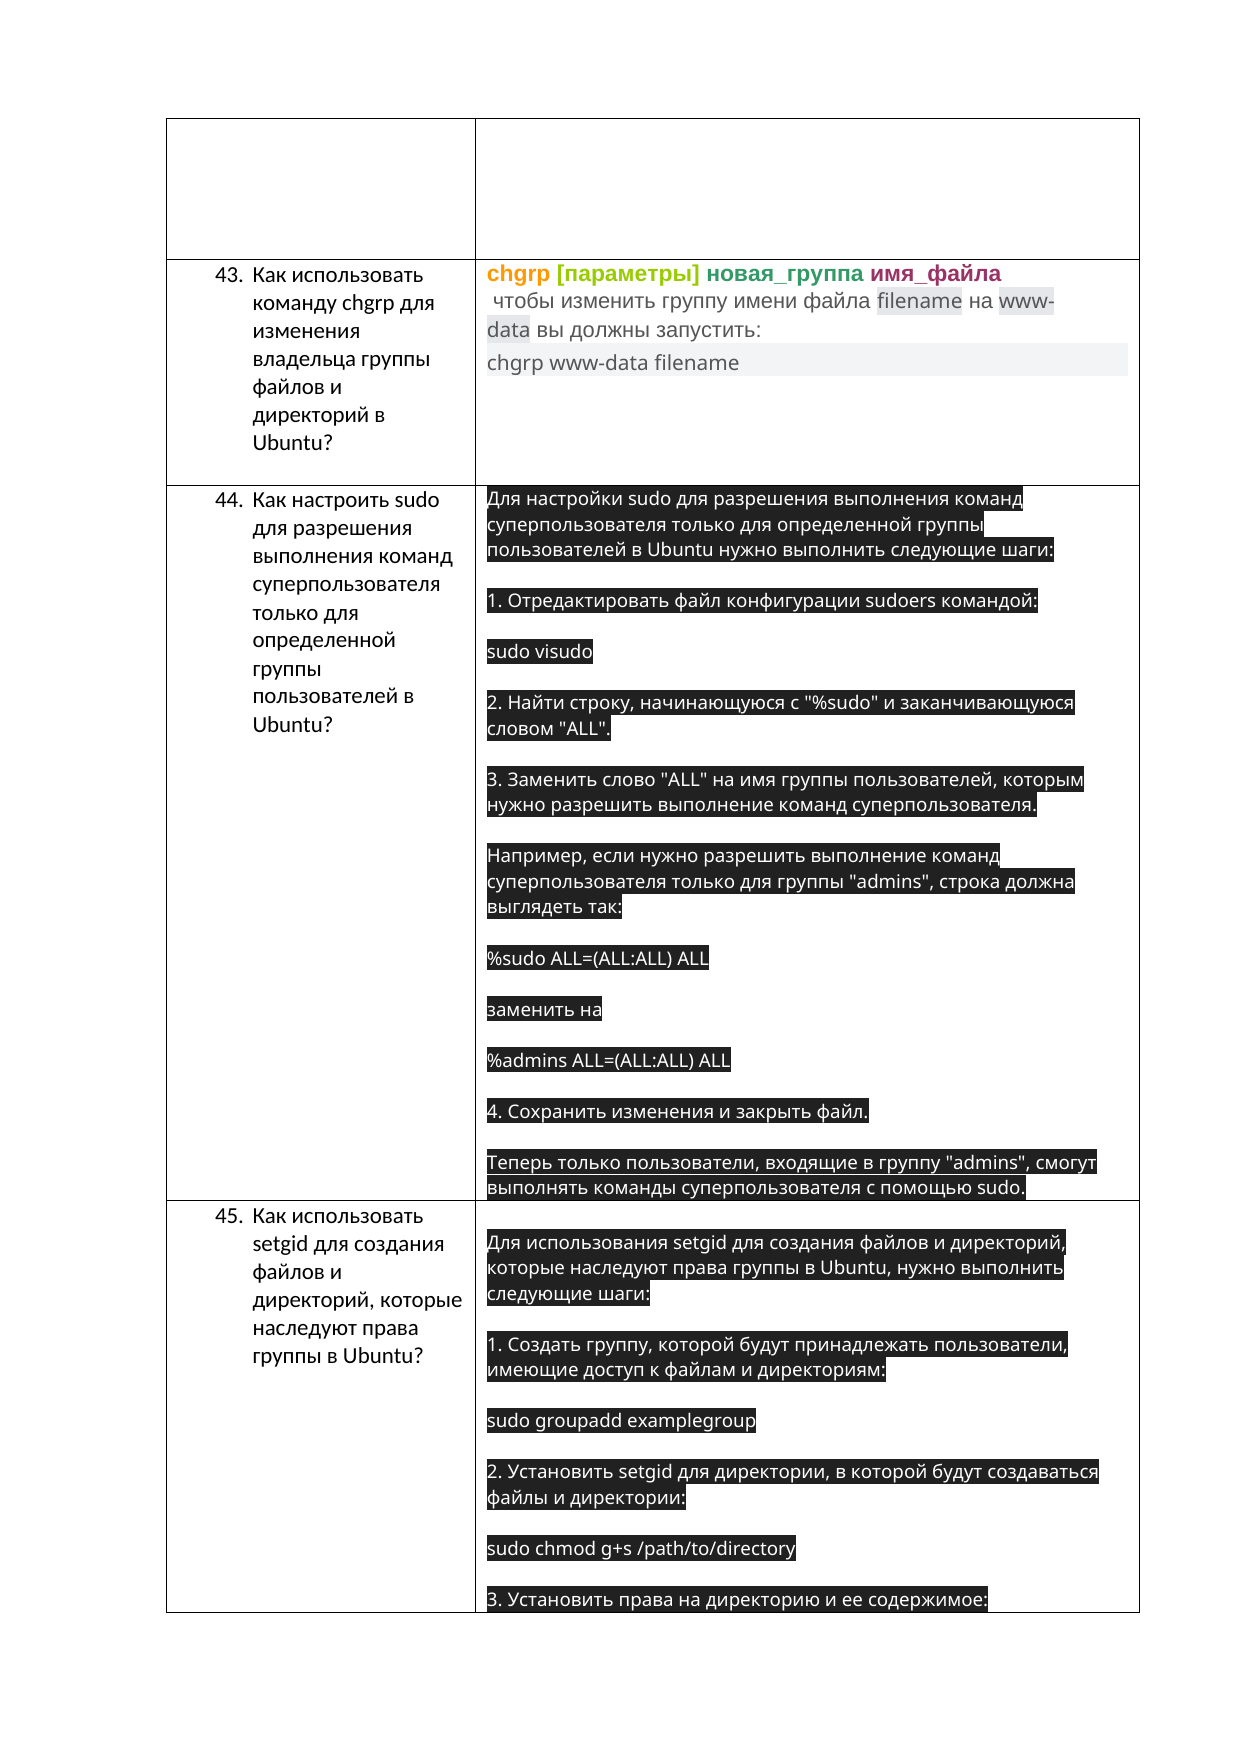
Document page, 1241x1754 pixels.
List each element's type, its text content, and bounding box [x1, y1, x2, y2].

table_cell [167, 1201, 475, 1612]
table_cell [167, 119, 475, 259]
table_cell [476, 1201, 1139, 1612]
table_cell chgrp [параметры] новая_группа имя_файла чтобы изменить группу имени файла filename на www-data вы должны запустить: chgrp www-data filename [476, 260, 1139, 484]
table_cell Как настроить sudo для разрешения выполнения команд суперпользователя только для определенной группы пользователей в Ubuntu? [167, 486, 475, 1200]
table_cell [476, 119, 1139, 259]
table_cell Для настройки sudo для разрешения выполнения команд суперпользователя только для определенной группы пользователей в Ubuntu нужно выполнить следующие шаги: 1. Отредактировать файл конфигурации sudoers командой: sudo visudo 2. Найти строку, начинающуюся с "%sudo" и заканчивающуюся словом "ALL". 3. Заменить слово "ALL" на имя группы пользователей, которым нужно разрешить выполнение команд суперпользователя. Например, если нужно разрешить выполнение команд суперпользователя только для группы "admins", строка должна выглядеть так: %sudo ALL=(ALL:ALL) ALL заменить на %admins ALL=(ALL:ALL) ALL 4. Сохранить изменения и закрыть файл. Теперь только пользователи, входящие в группу "admins", смогут выполнять команды суперпользователя с помощью sudo. [476, 486, 1139, 1200]
table_cell Как использовать команду chgrp для изменения владельца группы файлов и директорий в Ubuntu? [167, 260, 475, 484]
